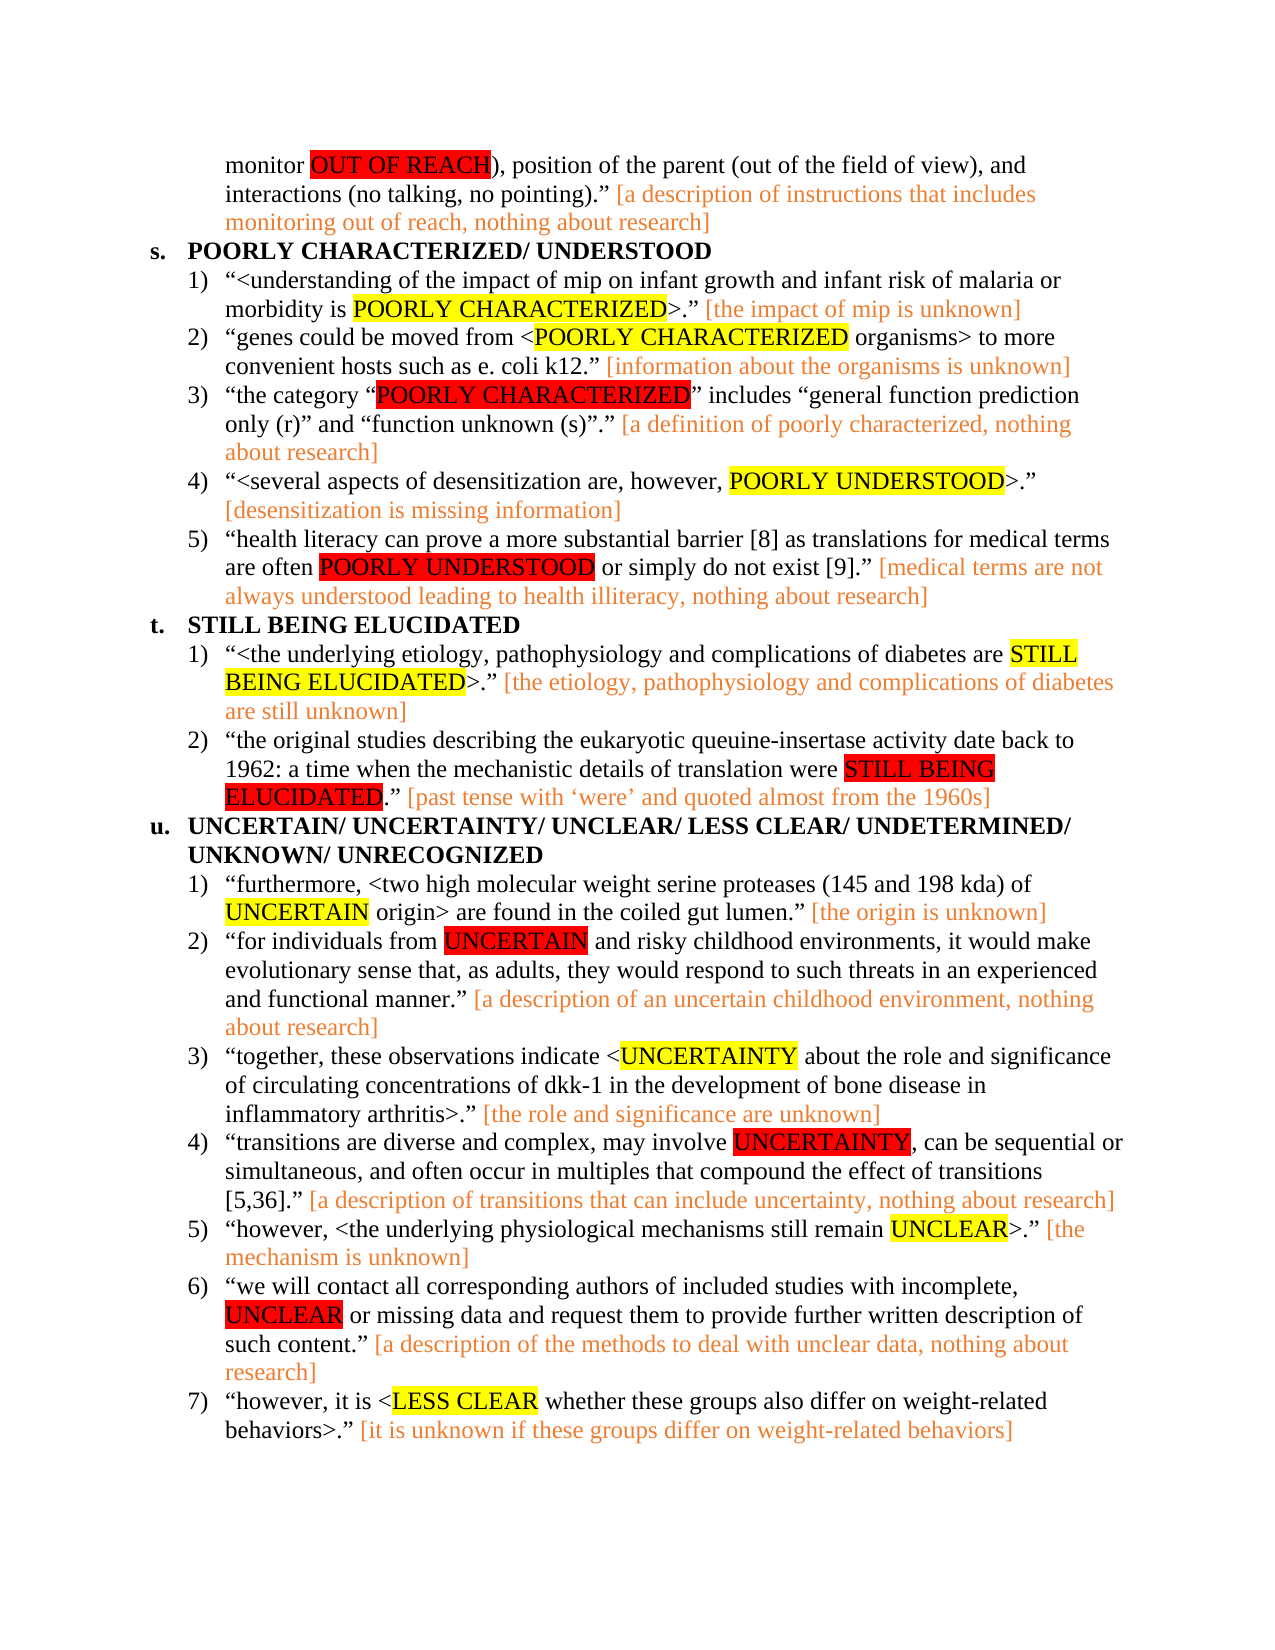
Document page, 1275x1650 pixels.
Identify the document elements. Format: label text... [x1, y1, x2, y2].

list “however, <the underlying physiological mechanisms still remain UNCLEAR>.” [the mechanism is unknown] [187, 1214, 1125, 1271]
list “<the underlying etiology, pathophysiology and complications of diabetes are STILL BEING ELUCIDATED>.” [the etiology, pathophysiology and complications of diabetes are still unknown] [187, 639, 1125, 725]
list “we will contact all corresponding authors of included studies with incomplete, UNCLEAR or missing data and request them to provide further written description of such content.” [a description of the methods to deal with unclear data, nothing about research] [187, 1271, 1125, 1386]
list POORLY CHARACTERIZED/ UNDERSTOOD [150, 236, 1125, 265]
list “health literacy can prove a more substantial barrier [8] as translations for medical terms are often POORLY UNDERSTOOD or simply do not exist [9].” [medical terms are not always understood leading to health illiteracy, nothing about research] [187, 524, 1125, 610]
list “furthermore, <two high molecular weight serine proteases (145 and 198 kda) of UNCERTAIN origin> are found in the coiled gut lumen.” [the origin is unknown] [187, 869, 1125, 926]
list “<several aspects of desensitization are, however, POORLY UNDERSTOOD>.” [desensitization is missing information] [187, 466, 1125, 524]
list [187, 150, 1125, 236]
list “the category “POORLY CHARACTERIZED” includes “general function prediction only (r)” and “function unknown (s)”.” [a definition of poorly characterized, nothing about research] [187, 380, 1125, 466]
list “transitions are diverse and complex, may involve UNCERTAINTY, can be sequential or simultaneous, and often occur in multiples that compound the effect of transitions [5,36].” [a description of transitions that can include uncertainty, nothing about research] [187, 1127, 1125, 1214]
list “together, these observations indicate <UNCERTAINTY about the role and significance of circulating concentrations of dkk-1 in the development of bone disease in inflammatory arthritis>.” [the role and significance are unknown] [187, 1041, 1125, 1127]
list UNCERTAIN/ UNCERTAINTY/ UNCLEAR/ LESS CLEAR/ UNDETERMINED/ UNKNOWN/ UNRECOGNIZED [150, 811, 1125, 869]
list “<understanding of the impact of mip on infant growth and infant risk of malaria or morbidity is POORLY CHARACTERIZED>.” [the impact of mip is unknown] [187, 265, 1125, 322]
list STILL BEING ELUCIDATED [150, 610, 1125, 639]
list “genes could be moved from <POORLY CHARACTERIZED organisms> to more convenient hosts such as e. coli k12.” [information about the organisms is unknown] [187, 322, 1125, 380]
list “however, it is <LESS CLEAR whether these groups also differ on weight-related behaviors>.” [it is unknown if these groups differ on weight-related behaviors] [187, 1386, 1125, 1444]
list “the original studies describing the eukaryotic queuine-insertase activity date back to 1962: a time when the mechanistic details of translation were STILL BEING ELUCIDATED.” [past tense with ‘were’ and quoted almost from the 1960s] [187, 725, 1125, 811]
list “for individuals from UNCERTAIN and risky childhood environments, it would make evolutionary sense that, as adults, they would respond to such threats in an experienced and functional manner.” [a description of an uncertain childhood environment, nothing about research] [187, 926, 1125, 1041]
